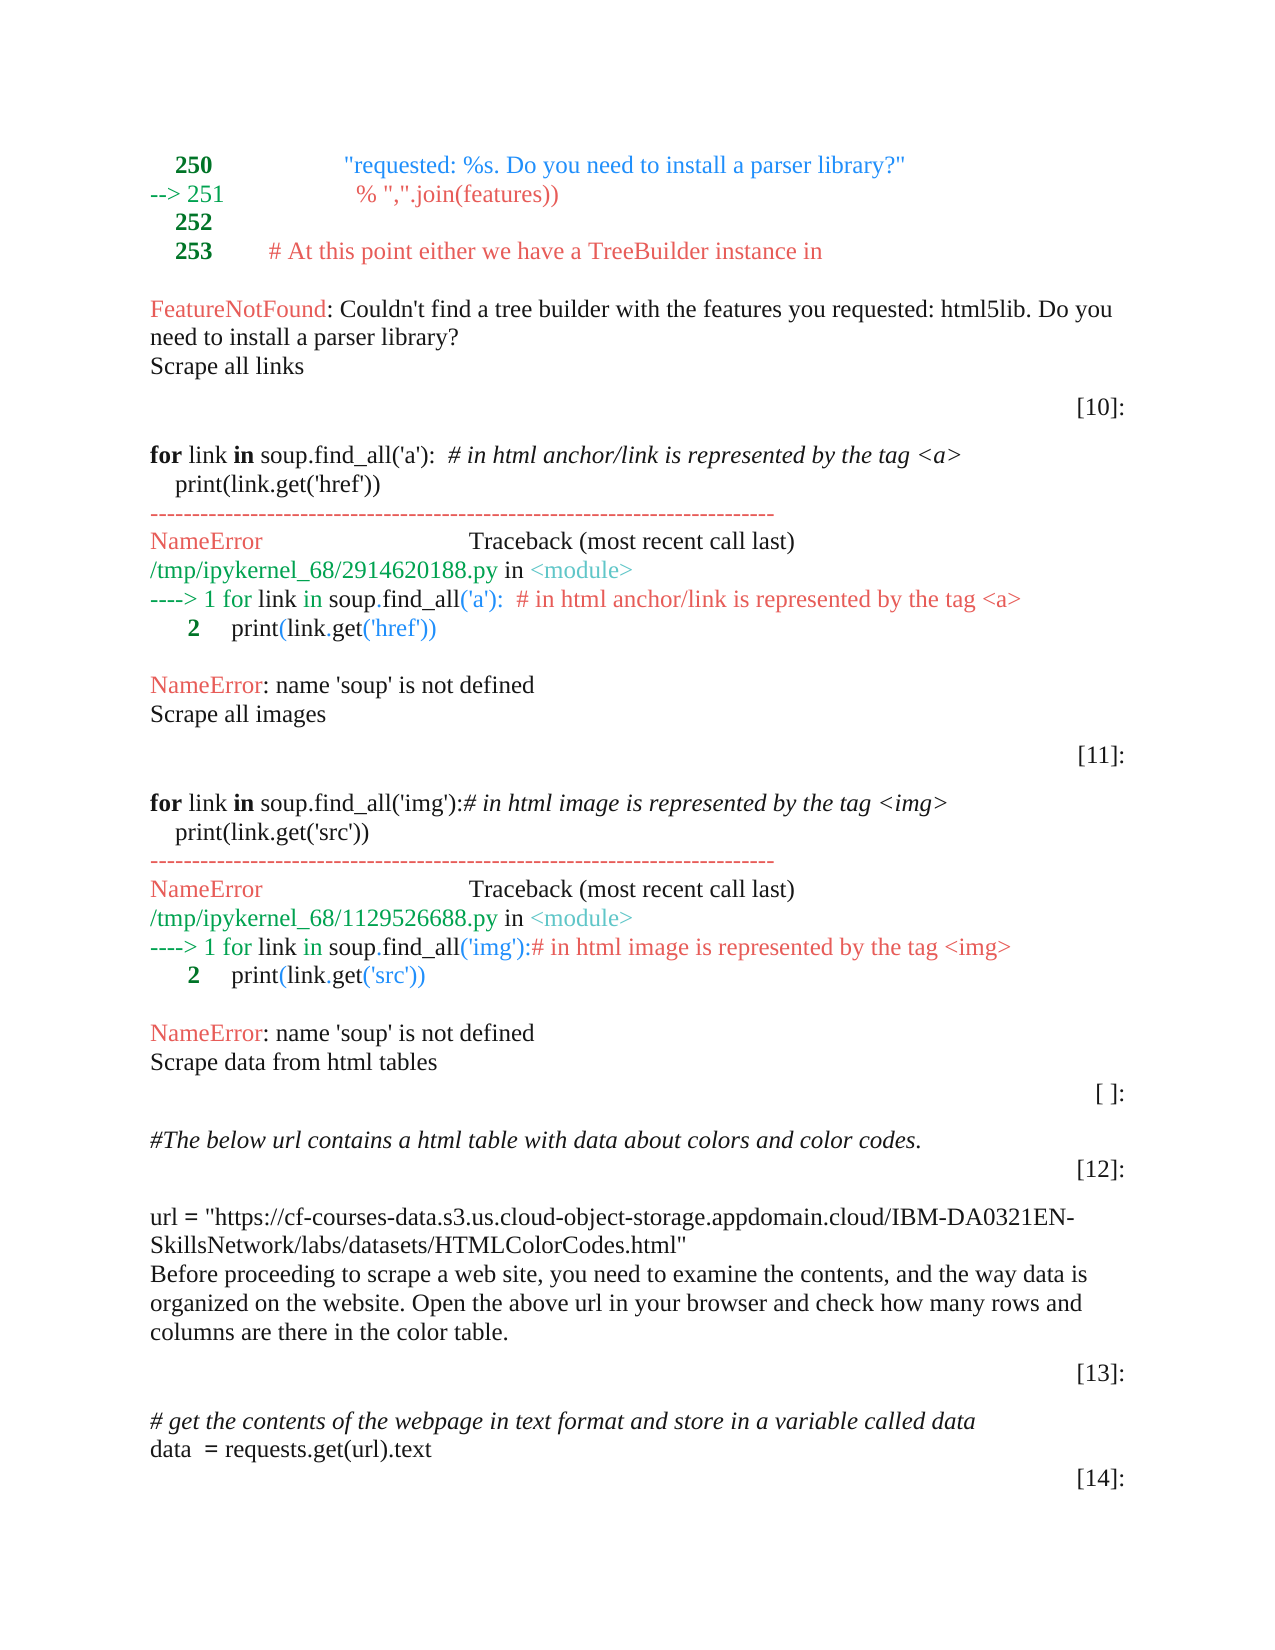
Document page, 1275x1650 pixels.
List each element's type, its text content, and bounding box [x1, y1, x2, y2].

text FeatureNotFound: Couldn't find a tree builder with the features you requested: html5lib. Do you need to install a parser library? [150, 294, 1125, 351]
text 2 print(link.get('src')) [150, 960, 1125, 989]
text [11]: [150, 740, 1125, 769]
text --------------------------------------------------------------------------- [150, 845, 1125, 874]
text NameError: name 'soup' is not defined [150, 670, 1125, 699]
text #The below url contains a html table with data about colors and color codes. [150, 1125, 1125, 1154]
text url = "https://cf-courses-data.s3.us.cloud-object-storage.appdomain.cloud/IBM-DA0321EN-SkillsNetwork/labs/datasets/HTMLColorCodes.html" [150, 1202, 1125, 1259]
text [14]: [150, 1463, 1125, 1492]
text # get the contents of the webpage in text format and store in a variable called data [150, 1406, 1125, 1434]
text Scrape all images [150, 699, 1125, 728]
text 2 print(link.get('href')) [150, 613, 1125, 641]
text data = requests.get(url).text [150, 1434, 1125, 1463]
text ----> 1 for link in soup.find_all('img'):# in html image is represented by the tag <img> [150, 932, 1125, 960]
text [ ]: [150, 1078, 1125, 1106]
subtitle Scrape data from html tables [150, 1047, 1125, 1075]
text NameError Traceback (most recent call last) [150, 874, 1125, 903]
text --> 251 % ",".join(features)) [150, 179, 1125, 207]
text NameError Traceback (most recent call last) [150, 526, 1125, 555]
text for link in soup.find_all('img'):# in html image is represented by the tag <img> [150, 788, 1125, 817]
text Before proceeding to scrape a web site, you need to examine the contents, and the way data is organized on the website. Open the above url in your browser and check how many rows and columns are there in the color table. [150, 1259, 1125, 1346]
text 250 "requested: %s. Do you need to install a parser library?" [150, 150, 1125, 179]
text print(link.get('src')) [150, 817, 1125, 845]
text /tmp/ipykernel_68/2914620188.py in <module> [150, 555, 1125, 584]
text /tmp/ipykernel_68/1129526688.py in <module> [150, 903, 1125, 932]
text [12]: [150, 1154, 1125, 1183]
text [10]: [150, 392, 1125, 421]
text 252 [150, 207, 1125, 236]
text [13]: [150, 1358, 1125, 1387]
text for link in soup.find_all('a'): # in html anchor/link is represented by the tag <a> [150, 440, 1125, 469]
text Scrape all links [150, 351, 1125, 380]
text print(link.get('href')) [150, 469, 1125, 498]
text ----> 1 for link in soup.find_all('a'): # in html anchor/link is represented by the tag <a> [150, 584, 1125, 613]
text --------------------------------------------------------------------------- [150, 498, 1125, 526]
text NameError: name 'soup' is not defined [150, 1018, 1125, 1047]
text 253 # At this point either we have a TreeBuilder instance in [150, 236, 1125, 265]
